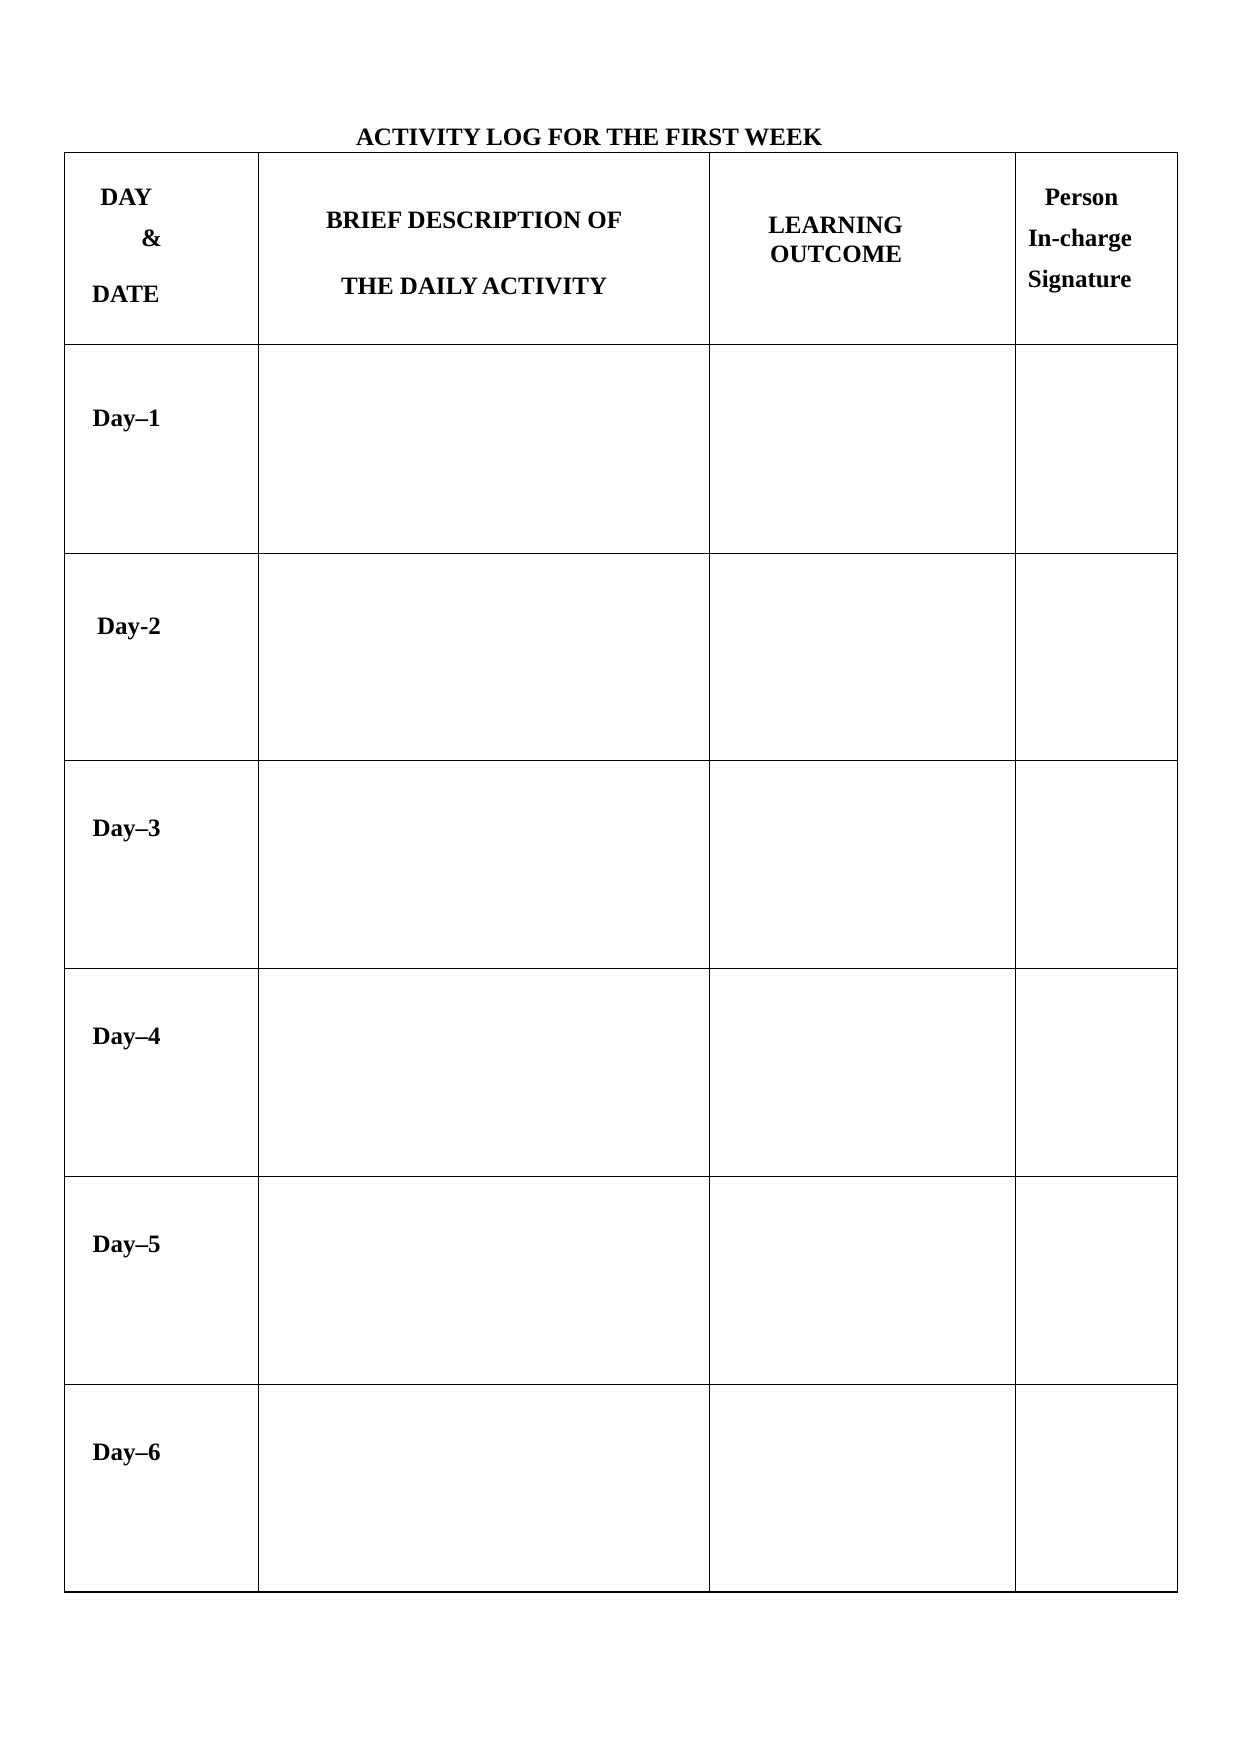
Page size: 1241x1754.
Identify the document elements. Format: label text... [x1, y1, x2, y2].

table_cell Day–4 [65, 969, 258, 1176]
table_cell Day–5 [65, 1177, 258, 1384]
table_cell [1016, 345, 1177, 553]
table_cell [710, 345, 1015, 553]
table_header Person In-charge Signature [1016, 153, 1177, 344]
table_cell [259, 1385, 709, 1591]
table_cell [259, 761, 709, 968]
table_cell [1016, 969, 1177, 1176]
table_cell Day–6 [65, 1385, 258, 1591]
table_cell [259, 969, 709, 1176]
table_cell [259, 554, 709, 760]
table_cell [710, 1177, 1015, 1384]
table_cell [1016, 1385, 1177, 1591]
table_cell [1016, 554, 1177, 760]
subtitle ACTIVITY LOG FOR THE FIRST WEEK [356, 122, 1187, 151]
table_cell [259, 345, 709, 553]
table_cell Day–1 [65, 345, 258, 553]
table_cell [710, 969, 1015, 1176]
table_cell [1016, 1177, 1177, 1384]
table_header DAY & DATE [65, 153, 258, 344]
table_header LEARNING OUTCOME [710, 153, 1015, 344]
table_cell [1016, 761, 1177, 968]
table_cell [710, 1385, 1015, 1591]
table_cell [259, 1177, 709, 1384]
table_cell Day-2 [65, 554, 258, 760]
table_cell [710, 761, 1015, 968]
table_cell [710, 554, 1015, 760]
table_header BRIEF DESCRIPTION OF THE DAILY ACTIVITY [259, 153, 709, 344]
table_cell Day–3 [65, 761, 258, 968]
